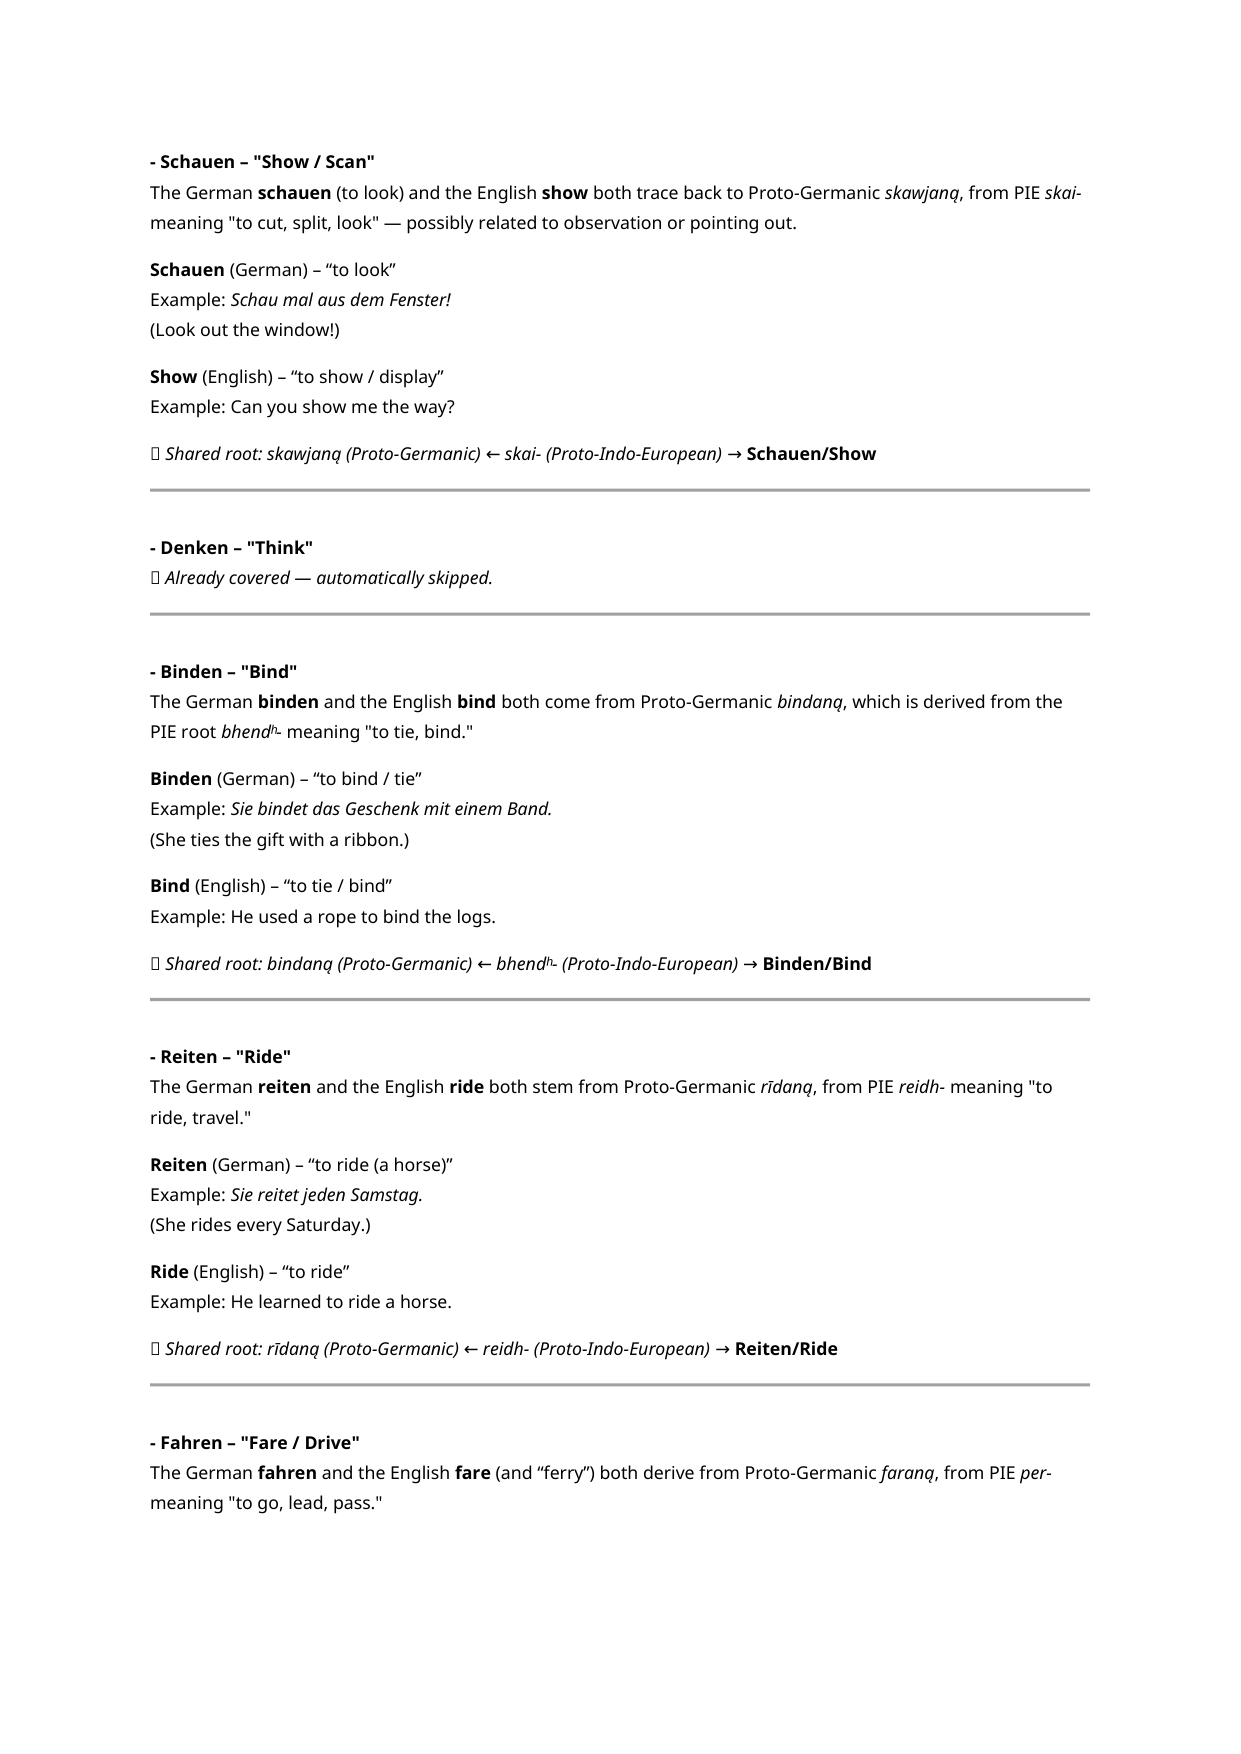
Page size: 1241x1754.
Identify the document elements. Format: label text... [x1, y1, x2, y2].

text 🧠 Shared root: skawjaną (Proto-Germanic) ← skai- (Proto-Indo-European) → Schauen/Show [150, 442, 1090, 466]
text - Fahren – "Fare / Drive" The German fahren and the English fare (and “ferry”) both derive from Proto-Germanic faraną, from PIE per- meaning "to go, lead, pass." [150, 1430, 1090, 1515]
text - Binden – "Bind" The German binden and the English bind both come from Proto-Germanic bindaną, which is derived from the PIE root bhendʰ- meaning "to tie, bind." [150, 659, 1090, 744]
text Ride (English) – “to ride” Example: He learned to ride a horse. [150, 1259, 1090, 1314]
text Schauen (German) – “to look” Example: Schau mal aus dem Fenster! (Look out the window!) [150, 257, 1090, 342]
text Binden (German) – “to bind / tie” Example: Sie bindet das Geschenk mit einem Band. (She ties the gift with a ribbon.) [150, 767, 1090, 851]
text - Denken – "Think" 🛑 Already covered — automatically skipped. [150, 535, 1090, 590]
text Show (English) – “to show / display” Example: Can you show me the way? [150, 364, 1090, 419]
text - Reiten – "Ride" The German reiten and the English ride both stem from Proto-Germanic rīdaną, from PIE reidh- meaning "to ride, travel." [150, 1045, 1090, 1129]
text Reiten (German) – “to ride (a horse)” Example: Sie reitet jeden Samstag. (She rides every Saturday.) [150, 1152, 1090, 1237]
text 🧠 Shared root: bindaną (Proto-Germanic) ← bhendʰ- (Proto-Indo-European) → Binden/Bind [150, 951, 1090, 975]
text Bind (English) – “to tie / bind” Example: He used a rope to bind the logs. [150, 874, 1090, 928]
text - Schauen – "Show / Scan" The German schauen (to look) and the English show both trace back to Proto-Germanic skawjaną, from PIE skai- meaning "to cut, split, look" — possibly related to observation or pointing out. [150, 150, 1090, 234]
text 🧠 Shared root: rīdaną (Proto-Germanic) ← reidh- (Proto-Indo-European) → Reiten/Ride [150, 1336, 1090, 1361]
